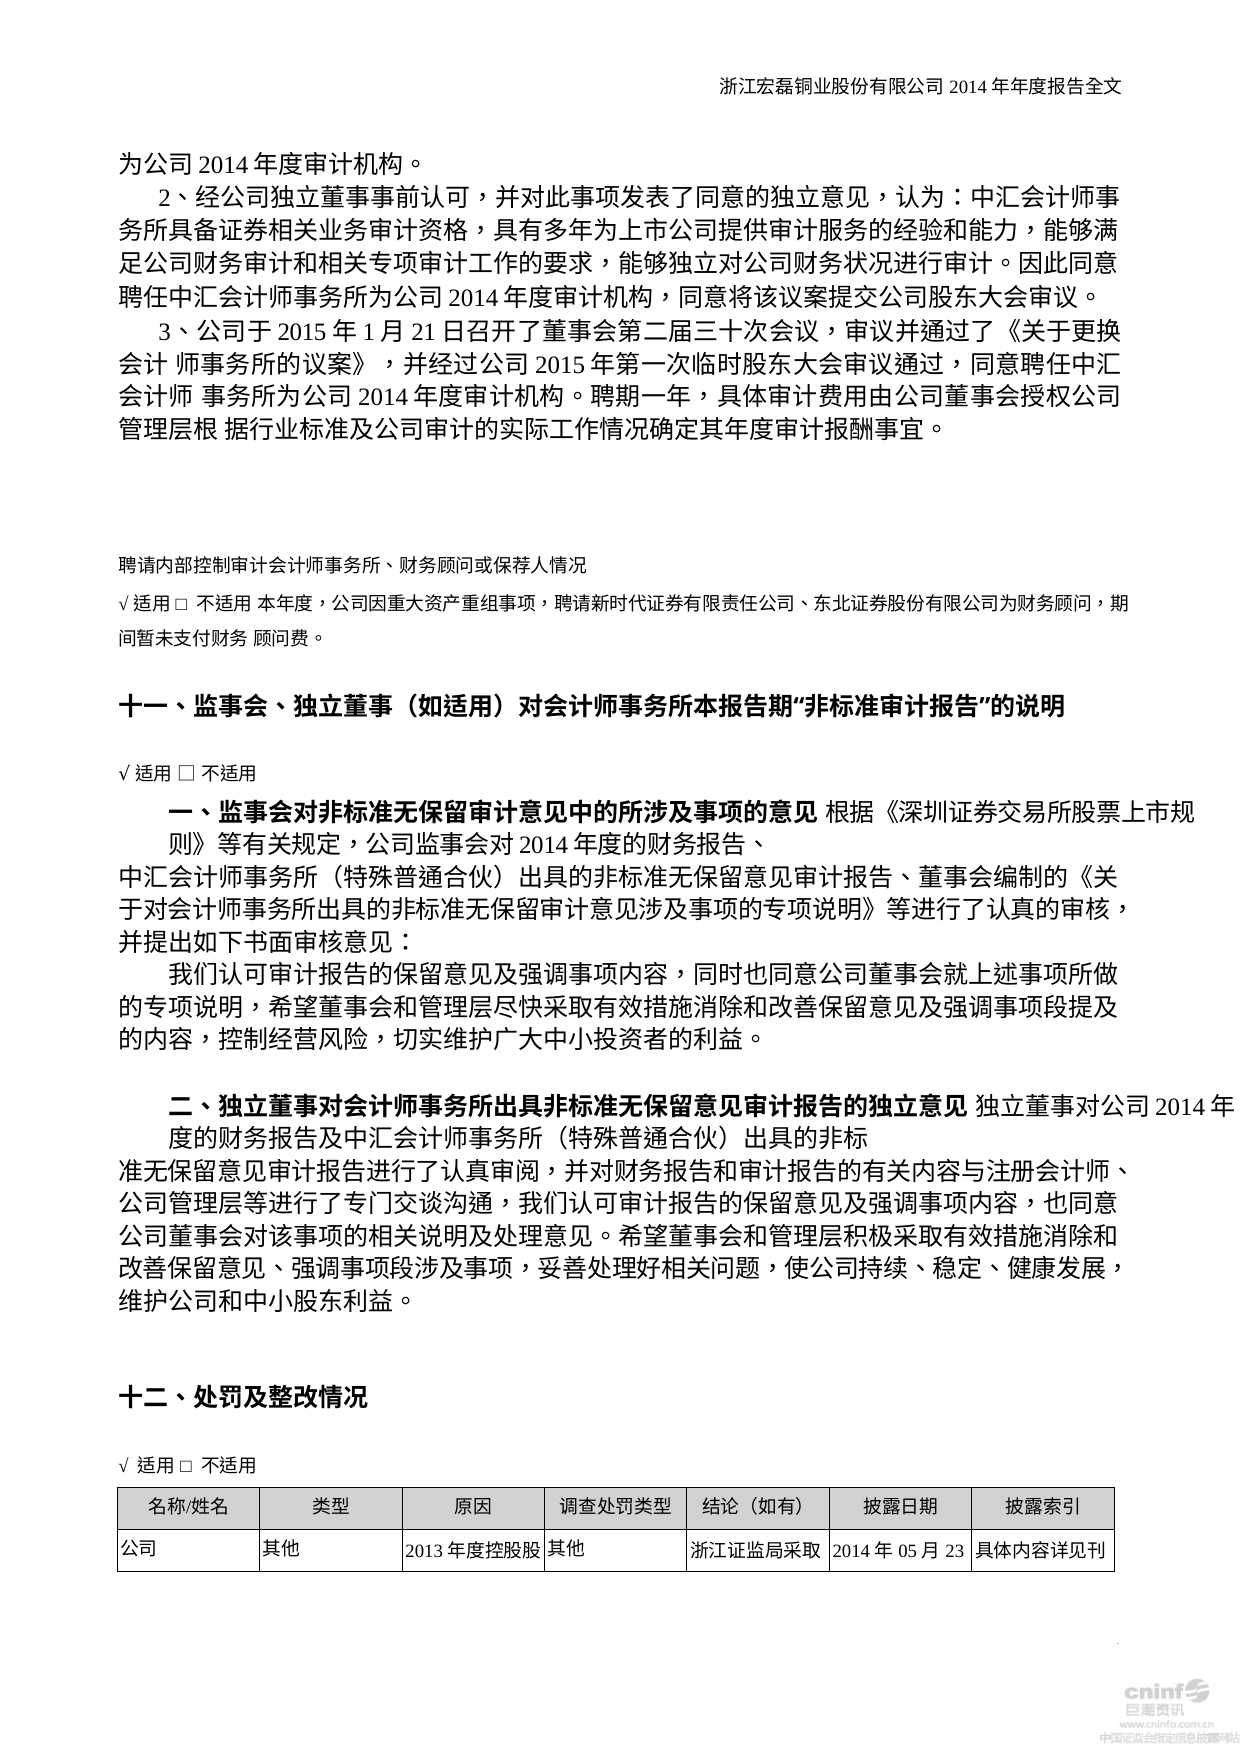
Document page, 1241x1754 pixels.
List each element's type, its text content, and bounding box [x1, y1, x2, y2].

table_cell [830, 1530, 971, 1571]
subtitle 为公司2014年度审计机构。 [118, 146, 1240, 180]
text 聘请内部控制审计会计师事务所、财务顾问或保荐人情况 [118, 553, 1240, 578]
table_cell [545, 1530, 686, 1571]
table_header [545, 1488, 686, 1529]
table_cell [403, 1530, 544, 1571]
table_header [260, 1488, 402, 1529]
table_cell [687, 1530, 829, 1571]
text 一、监事会对非标准无保留审计意见中的所涉及事项的意见 根据《深圳证券交易所股票上市规则》等有关规定，公司监事会对2014年度的财务报告、 [168, 796, 1240, 861]
subtitle 十一、监事会、独立董事（如适用）对会计师事务所本报告期“非标准审计报告”的说明 [118, 688, 1240, 722]
subtitle 准无保留意见审计报告进行了认真审阅，并对财务报告和审计报告的有关内容与注册会计师、 公司管理层等进行了专门交谈沟通，我们认可审计报告的保留意见及强调事项内容，也同意 公司董事会对该事项的相关说明及处理意见。希望董事会和管理层积极采取有效措施消除和 改善保留意见、强调事项段涉及事项，妥善处理好相关问题，使公司持续、稳定、健康发展， 维护公司和中小股东利益。 [118, 1154, 1137, 1317]
picture [1099, 1673, 1241, 1754]
subtitle 2、经公司独立董事事前认可，并对此事项发表了同意的独立意见，认为：中汇会计师事 务所具备证券相关业务审计资格，具有多年为上市公司提供审计服务的经验和能力，能够满 足公司财务审计和相关专项审计工作的要求，能够独立对公司财务状况进行审计。因此同意 聘任中汇会计师事务所为公司2014年度审计机构，同意将该议案提交公司股东大会审议。 [118, 180, 1122, 314]
subtitle 中汇会计师事务所（特殊普通合伙）出具的非标准无保留意见审计报告、董事会编制的《关 于对会计师事务所出具的非标准无保留审计意见涉及事项的专项说明》等进行了认真的审核， 并提出如下书面审核意见： [118, 861, 1137, 958]
text √ 适用 □ 不适用 [118, 760, 1240, 786]
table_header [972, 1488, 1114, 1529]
subtitle 十二、处罚及整改情况 [118, 1380, 1240, 1414]
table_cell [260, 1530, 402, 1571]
subtitle 3、公司于2015年1月21日召开了董事会第二届三十次会议，审议并通过了《关于更换会计 师事务所的议案》，并经过公司2015年第一次临时股东大会审议通过，同意聘任中汇会计师 事务所为公司2014年度审计机构。聘期一年，具体审计费用由公司董事会授权公司管理层根 据行业标准及公司审计的实际工作情况确定其年度审计报酬事宜。 [118, 315, 1122, 445]
text √ 适用 □ 不适用 本年度，公司因重大资产重组事项，聘请新时代证券有限责任公司、东北证券股份有限公司为财务顾问，期间暂未支付财务 顾问费。 [118, 590, 1134, 651]
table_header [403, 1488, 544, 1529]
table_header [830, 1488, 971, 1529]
text 二、独立董事对会计师事务所出具非标准无保留意见审计报告的独立意见 独立董事对公司2014年度的财务报告及中汇会计师事务所（特殊普通合伙）出具的非标 [168, 1089, 1240, 1154]
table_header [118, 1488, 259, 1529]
text √ 适用 □ 不适用 [118, 1452, 1240, 1477]
subtitle 我们认可审计报告的保留意见及强调事项内容，同时也同意公司董事会就上述事项所做 的专项说明，希望董事会和管理层尽快采取有效措施消除和改善保留意见及强调事项段提及 的内容，控制经营风险，切实维护广大中小投资者的利益。 [118, 958, 1122, 1056]
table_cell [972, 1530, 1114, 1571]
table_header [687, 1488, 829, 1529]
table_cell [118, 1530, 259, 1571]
